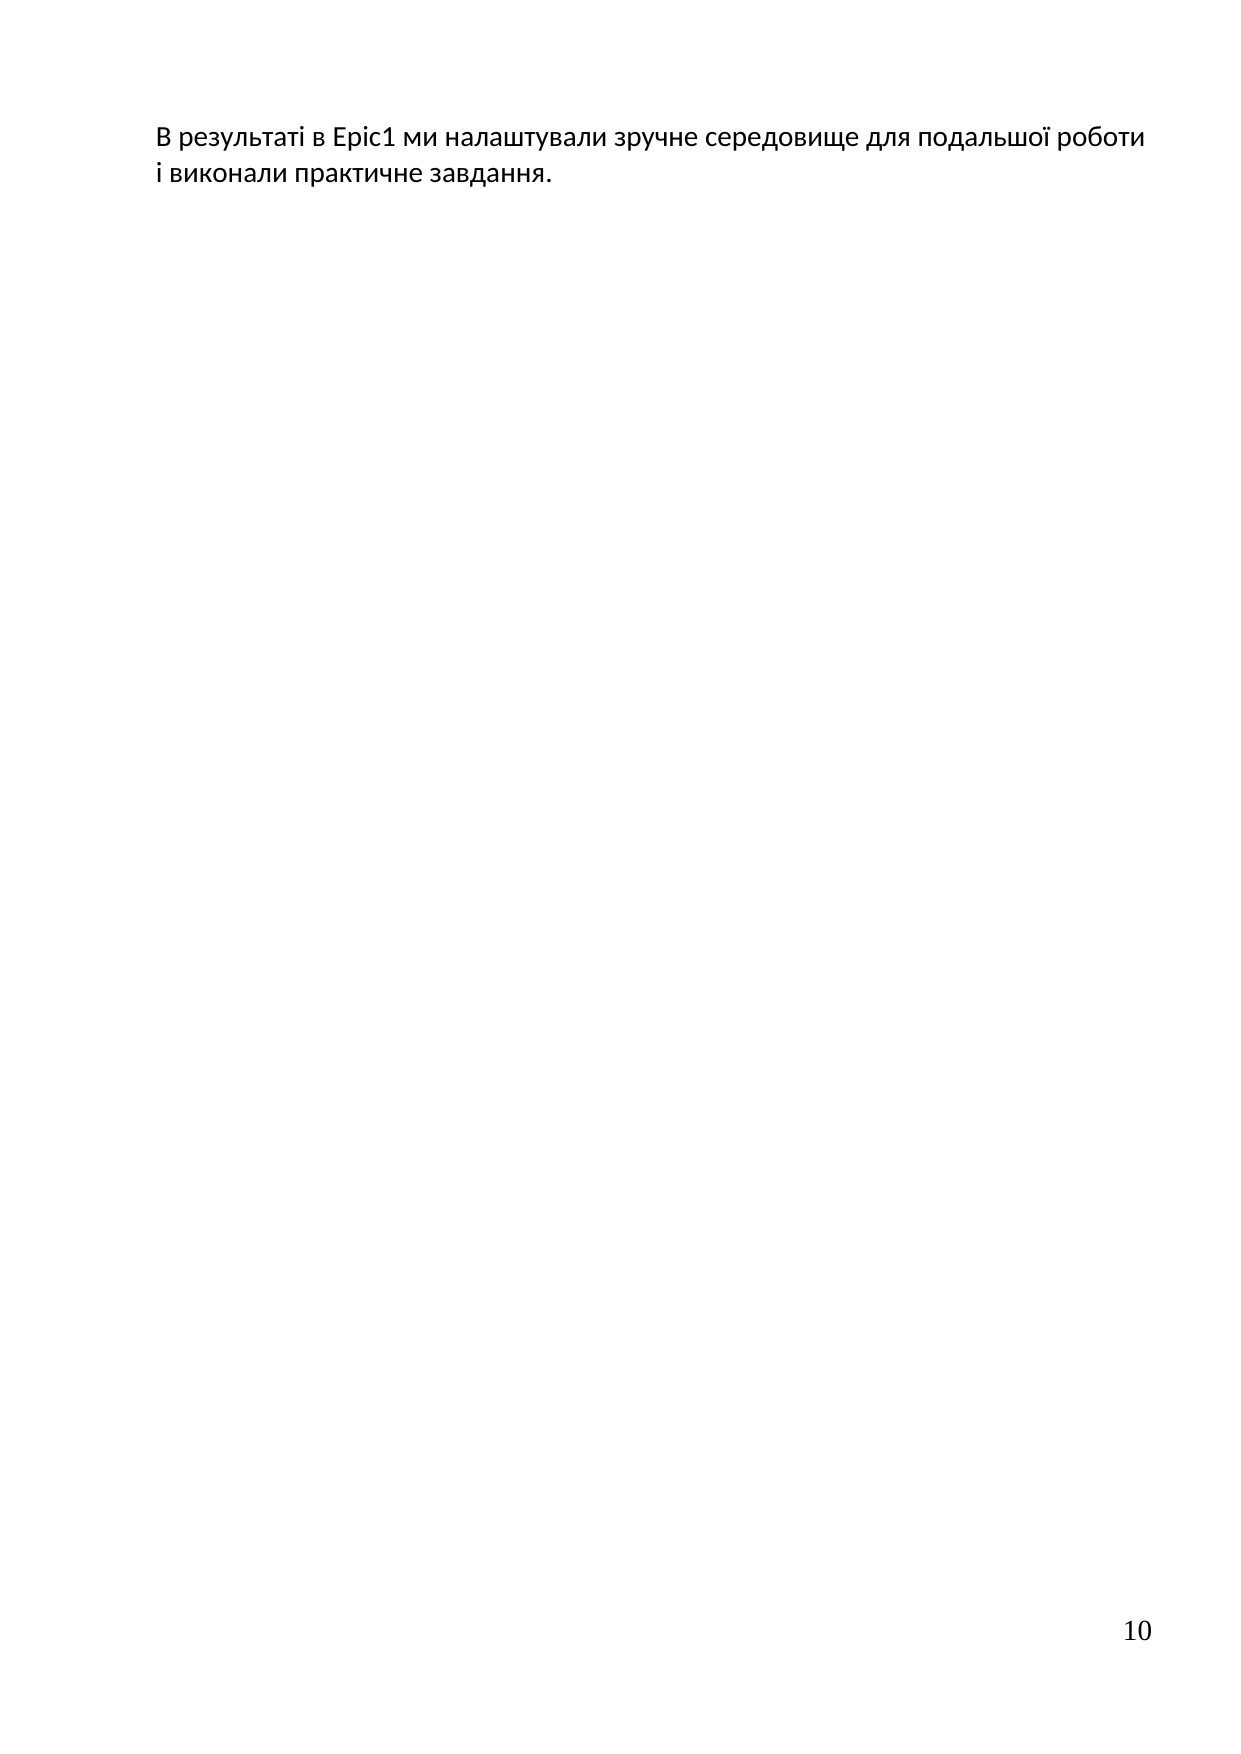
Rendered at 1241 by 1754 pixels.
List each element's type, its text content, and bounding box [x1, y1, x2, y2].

list В результаті в Epic1 ми налаштували зручне середовище для подальшої роботи і виконали практичне завдання. [156, 118, 1152, 189]
